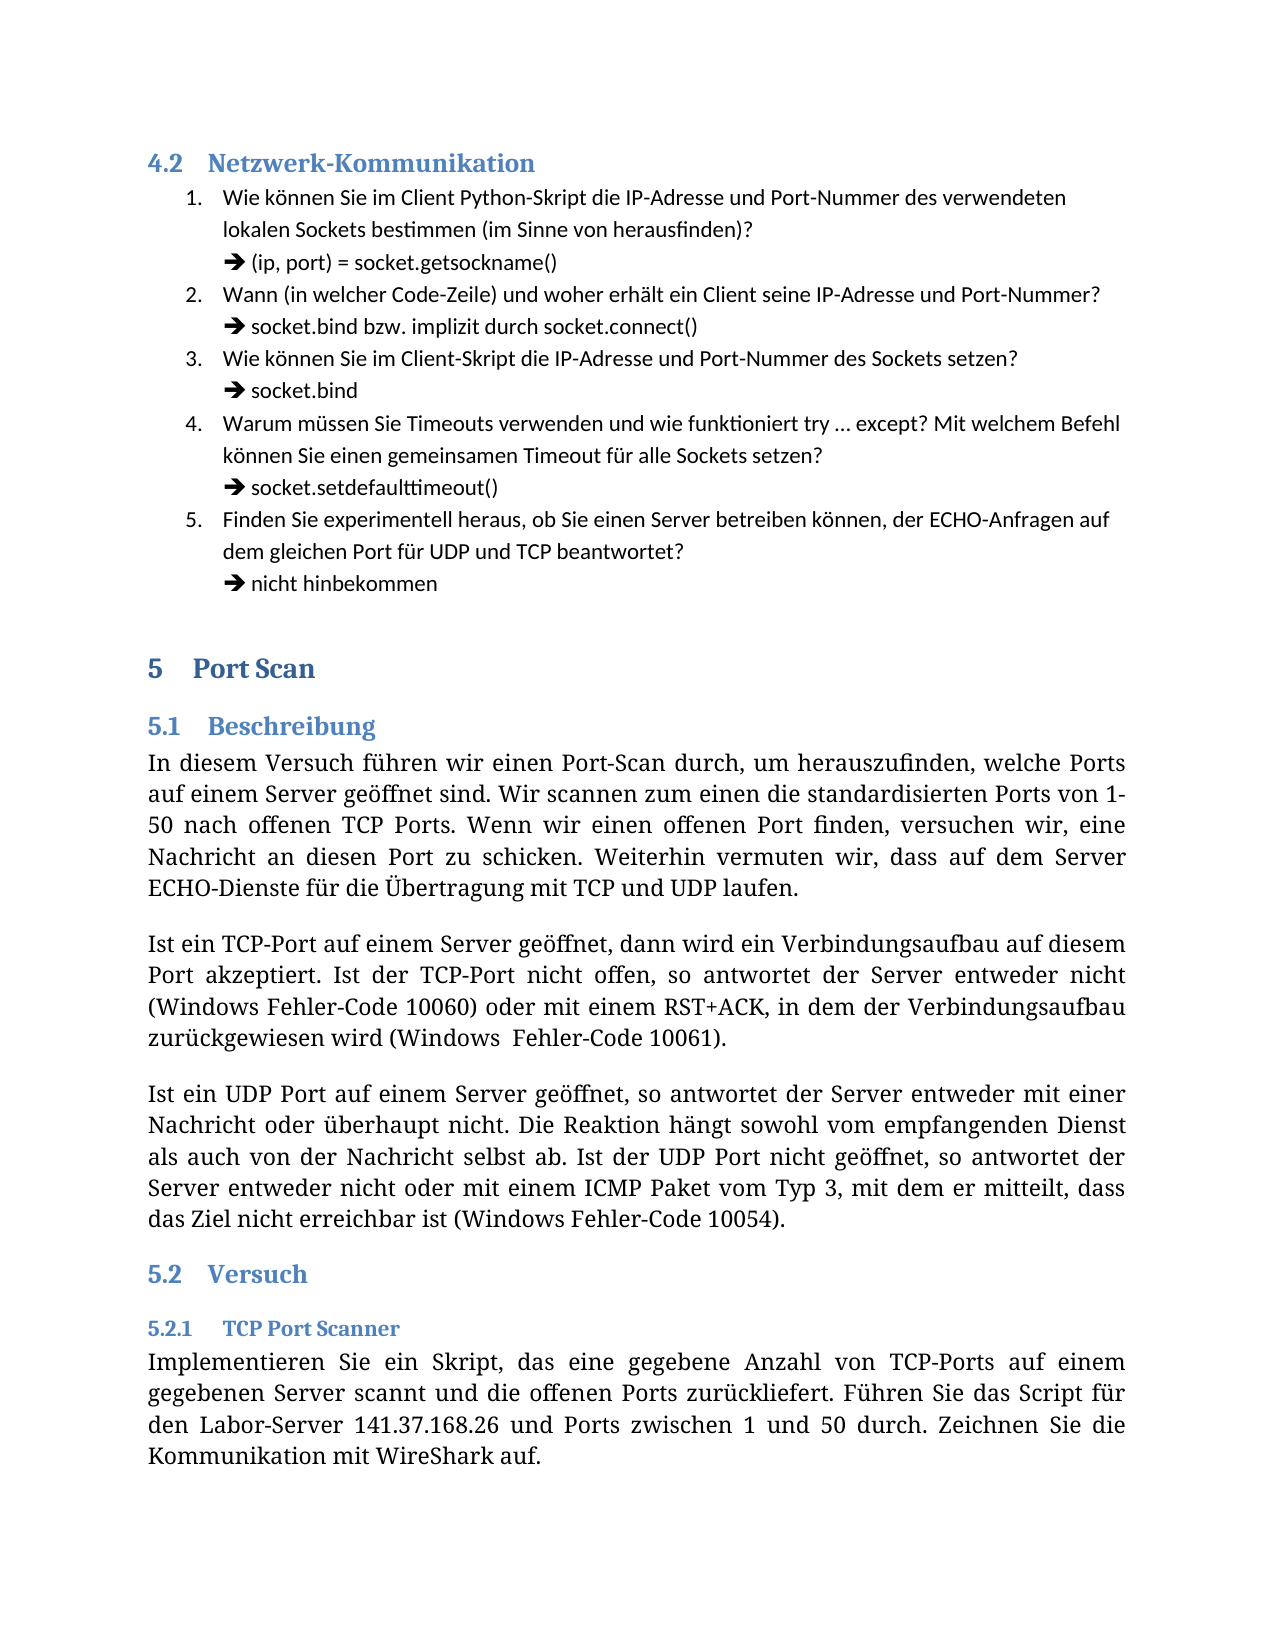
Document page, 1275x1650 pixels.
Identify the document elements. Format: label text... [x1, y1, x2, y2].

text Ist ein TCP-Port auf einem Server geöffnet, dann wird ein Verbindungsaufbau auf diesem Port akzeptiert. Ist der TCP-Port nicht offen, so antwortet der Server entweder nicht (Windows Fehler-Code 10060) oder mit einem RST+ACK, in dem der Verbindungsaufbau zurückgewiesen wird (Windows Fehler-Code 10061). [148, 928, 1127, 1053]
subtitle Beschreibung [148, 711, 1127, 742]
list Warum müssen Sie Timeouts verwenden und wie funktioniert try … except? Mit welchem Befehl können Sie einen gemeinsamen Timeout für alle Sockets setzen? socket.setdefaulttimeout() [185, 409, 1127, 501]
subtitle Port Scan [148, 652, 1127, 685]
list Wie können Sie im Client-Skript die IP-Adresse und Port-Nummer des Sockets setzen? socket.bind [185, 344, 1127, 404]
list Finden Sie experimentell heraus, ob Sie einen Server betreiben können, der ECHO-Anfragen auf dem gleichen Port für UDP und TCP beantwortet? [185, 505, 1127, 565]
list Wann (in welcher Code-Zeile) und woher erhält ein Client seine IP-Adresse und Port-Nummer? socket.bind bzw. implizit durch socket.connect() [185, 280, 1127, 340]
subtitle Netzwerk-Kommunikation [148, 148, 1127, 179]
text In diesem Versuch führen wir einen Port-Scan durch, um herauszufinden, welche Ports auf einem Server geöffnet sind. Wir scannen zum einen die standardisierten Ports von 1-50 nach offenen TCP Ports. Wenn wir einen offenen Port finden, versuchen wir, eine Nachricht an diesen Port zu schicken. Weiterhin vermuten wir, dass auf dem Server ECHO-Dienste für die Übertragung mit TCP und UDP laufen. [148, 747, 1127, 903]
text Implementieren Sie ein Skript, das eine gegebene Anzahl von TCP-Ports auf einem gegebenen Server scannt und die offenen Ports zurückliefert. Führen Sie das Script für den Labor-Server 141.37.168.26 und Ports zwischen 1 und 50 durch. Zeichnen Sie die Kommunikation mit WireShark auf. [148, 1346, 1127, 1471]
list nicht hinbekommen [223, 569, 1127, 598]
subtitle TCP Port Scanner [148, 1316, 1127, 1342]
text Ist ein UDP Port auf einem Server geöffnet, so antwortet der Server entweder mit einer Nachricht oder überhaupt nicht. Die Reaktion hängt sowohl vom empfangenden Dienst als auch von der Nachricht selbst ab. Ist der UDP Port nicht geöffnet, so antwortet der Server entweder nicht oder mit einem ICMP Paket vom Typ 3, mit dem er mitteilt, dass das Ziel nicht erreichbar ist (Windows Fehler-Code 10054). [148, 1078, 1127, 1234]
list Wie können Sie im Client Python-Skript die IP-Adresse und Port-Nummer des verwendeten lokalen Sockets bestimmen (im Sinne von herausfinden)? (ip, port) = socket.getsockname() [185, 183, 1127, 276]
subtitle Versuch [148, 1259, 1127, 1291]
